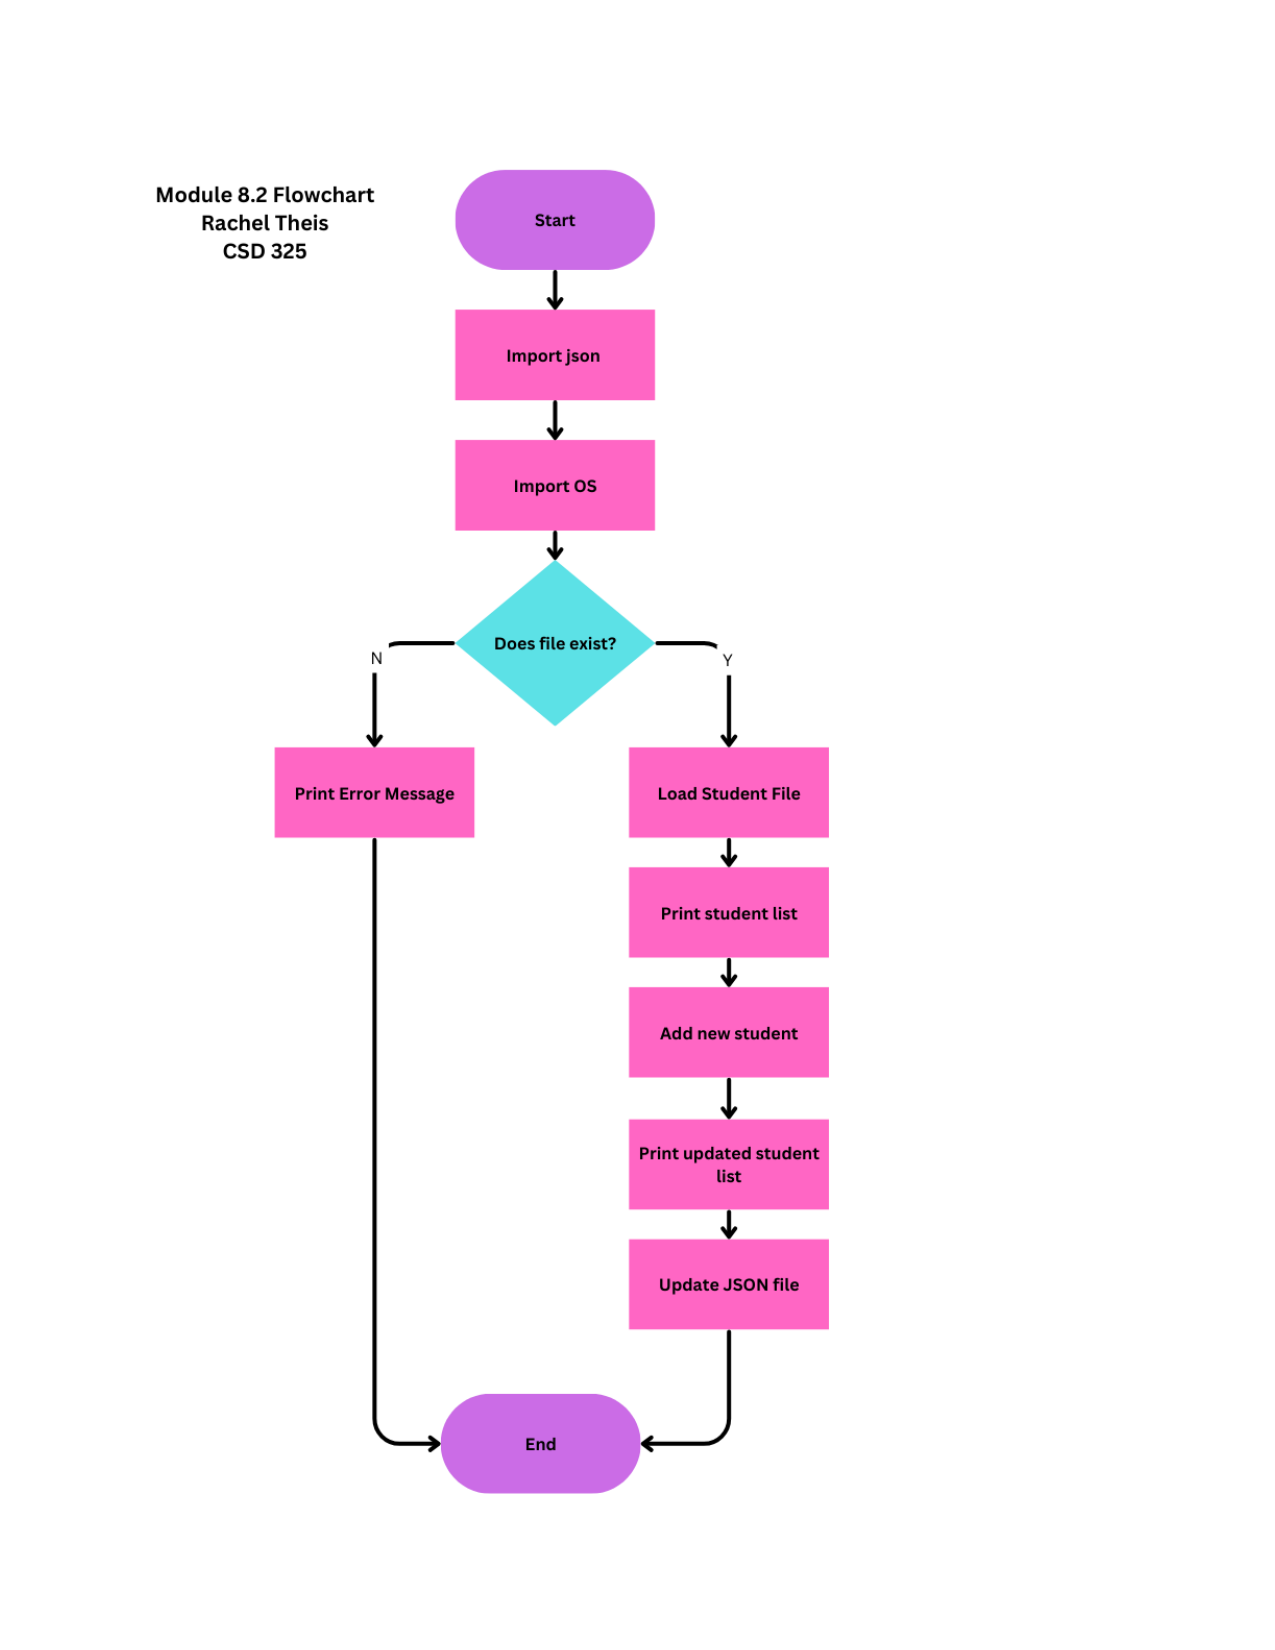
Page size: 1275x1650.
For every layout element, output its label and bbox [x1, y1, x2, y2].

picture [150, 150, 830, 1494]
